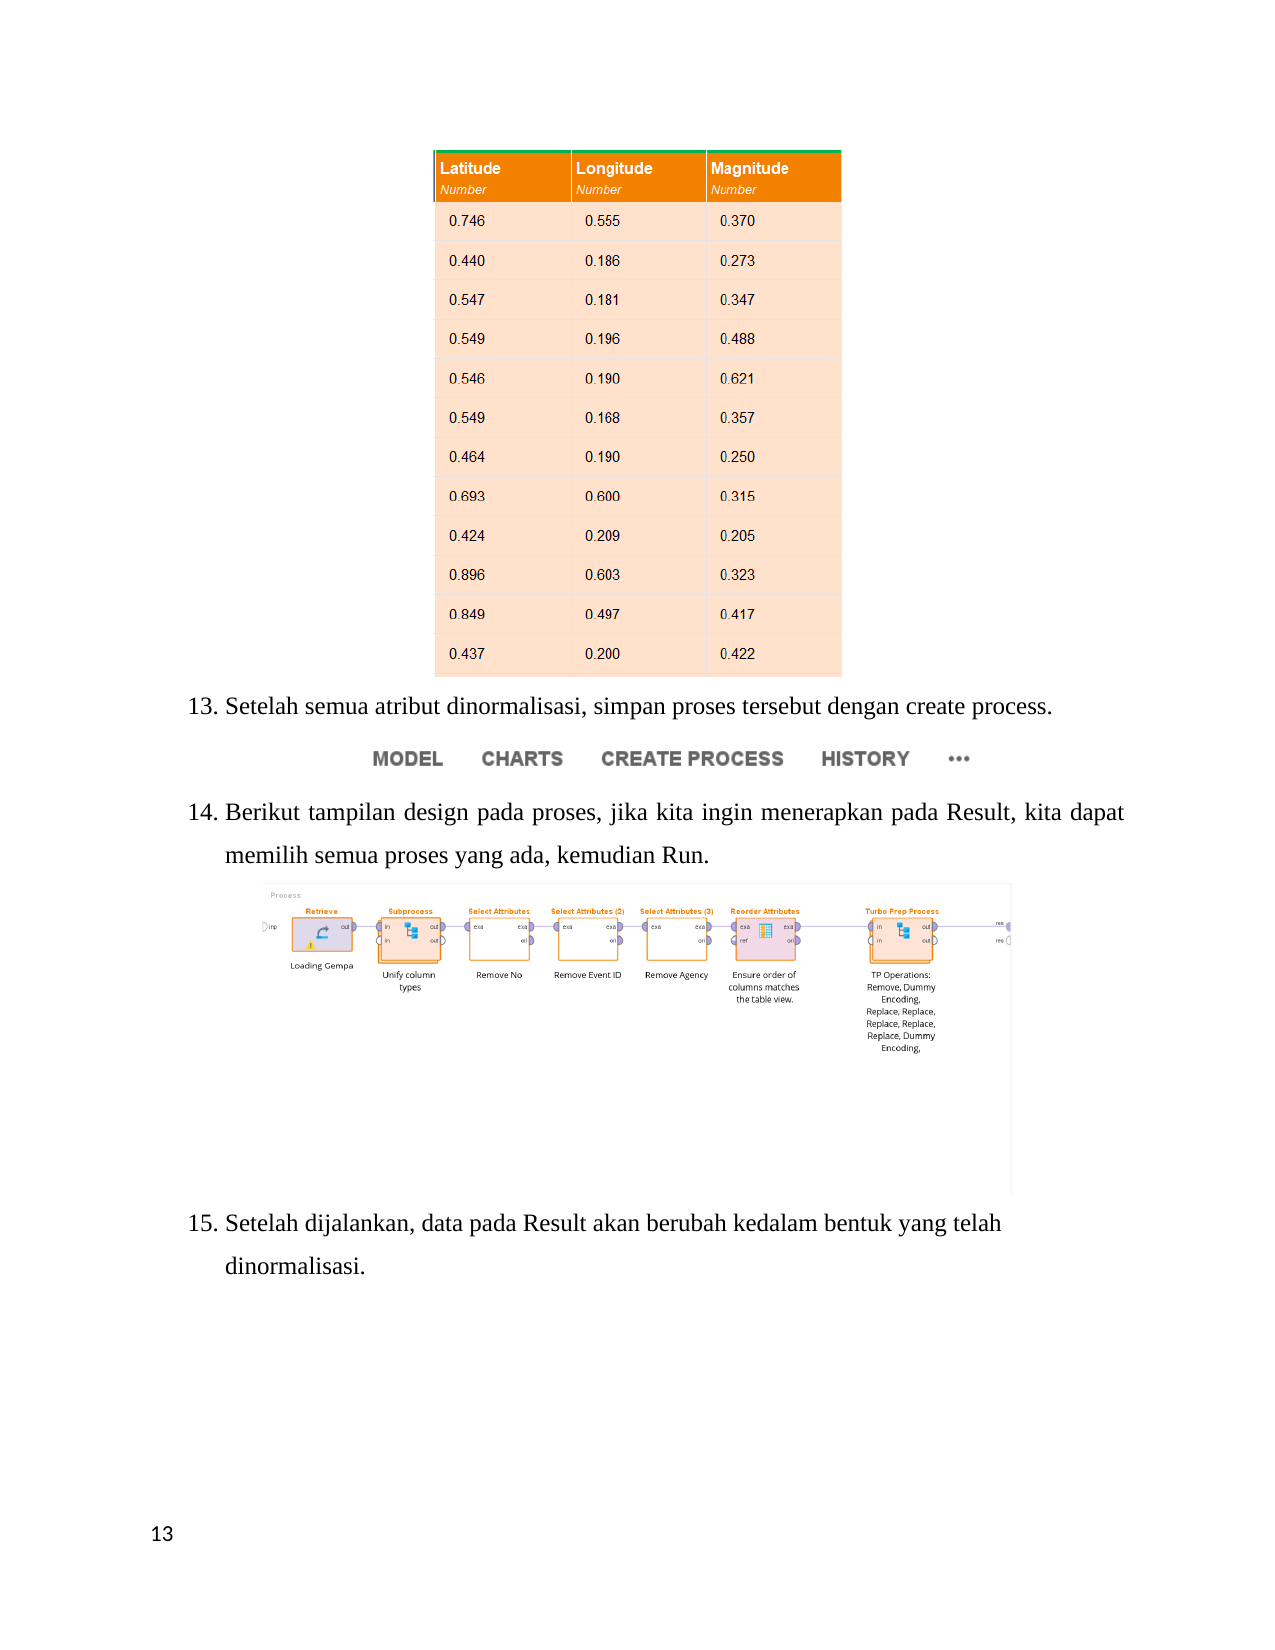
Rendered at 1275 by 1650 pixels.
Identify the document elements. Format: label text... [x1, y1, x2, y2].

list Berikut tampilan design pada proses, jika kita ingin menerapkan pada Result, kita dapat memilih semua proses yang ada, kemudian Run. [187, 797, 1125, 869]
list Setelah semua atribut dinormalisasi, simpan proses tersebut dengan create process. [187, 691, 1125, 720]
list Setelah dijalankan, data pada Result akan berubah kedalam bentuk yang telah dinormalisasi. [187, 1208, 1125, 1280]
